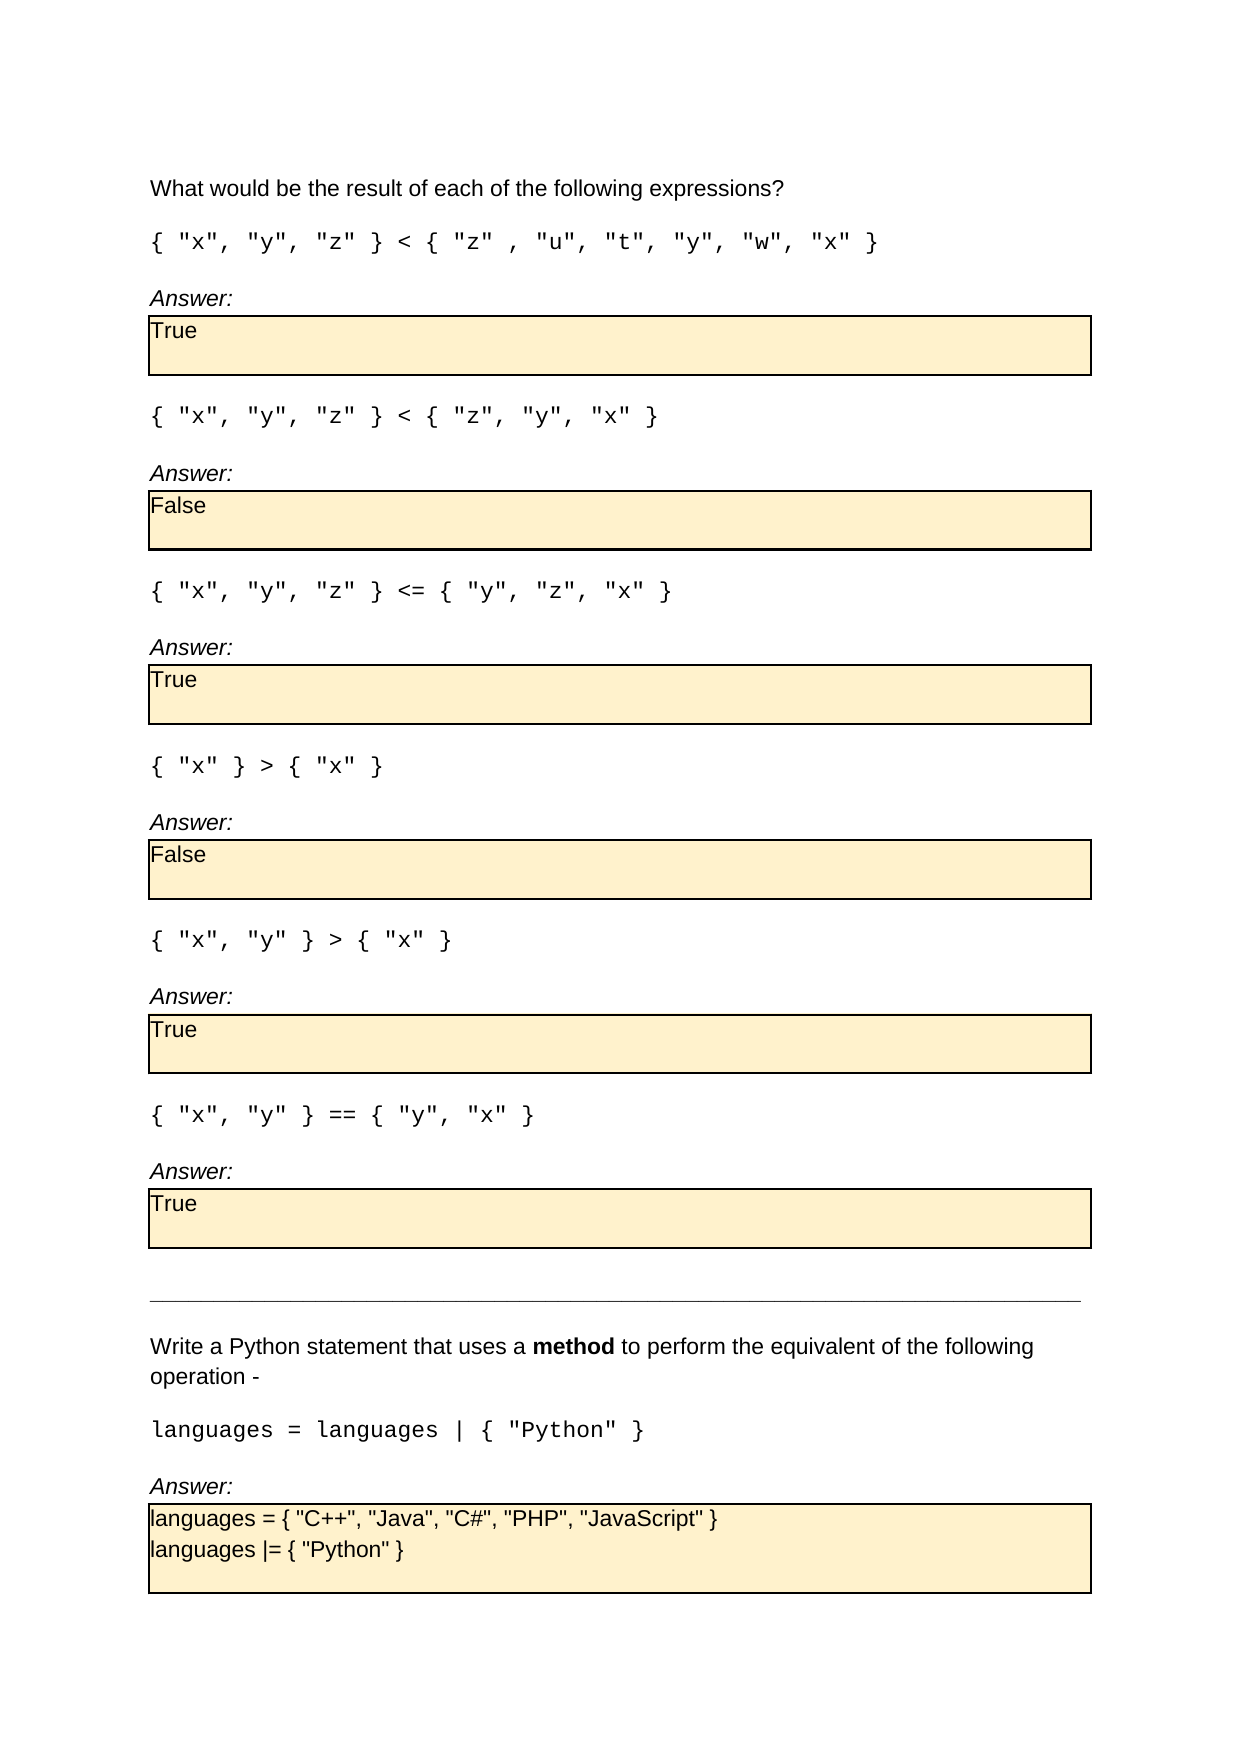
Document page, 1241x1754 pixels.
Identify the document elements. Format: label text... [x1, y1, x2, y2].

text Answer: [150, 1158, 1090, 1184]
text Answer: [150, 634, 1090, 661]
text { "x", "y", "z" } <= { "y", "z", "x" } [150, 579, 1090, 605]
text Write a Python statement that uses a method to perform the equivalent of the following operation - [150, 1333, 1090, 1389]
text _________________________________________________________________________ [150, 1278, 1090, 1304]
text False [150, 492, 1090, 518]
text Answer: [150, 285, 1090, 311]
text { "x", "y" } > { "x" } [150, 928, 1090, 954]
text languages = { "C++", "Java", "C#", "PHP", "JavaScript" } [150, 1505, 1090, 1532]
text languages |= { "Python" } [150, 1533, 1090, 1562]
text False [150, 841, 1090, 867]
text True [150, 317, 1090, 344]
text Answer: [150, 983, 1090, 1010]
text True [150, 666, 1090, 693]
text languages = languages | { "Python" } [150, 1418, 1090, 1444]
text True [150, 1190, 1090, 1217]
text { "x", "y", "z" } < { "z" , "u", "t", "y", "w", "x" } [150, 230, 1090, 256]
text True [150, 1016, 1090, 1042]
text Answer: [150, 1473, 1090, 1499]
text What would be the result of each of the following expressions? [150, 175, 1090, 201]
text { "x", "y", "z" } < { "z", "y", "x" } [150, 405, 1090, 431]
text { "x", "y" } == { "y", "x" } [150, 1103, 1090, 1129]
text Answer: [150, 459, 1090, 486]
text { "x" } > { "x" } [150, 754, 1090, 780]
text Answer: [150, 809, 1090, 835]
